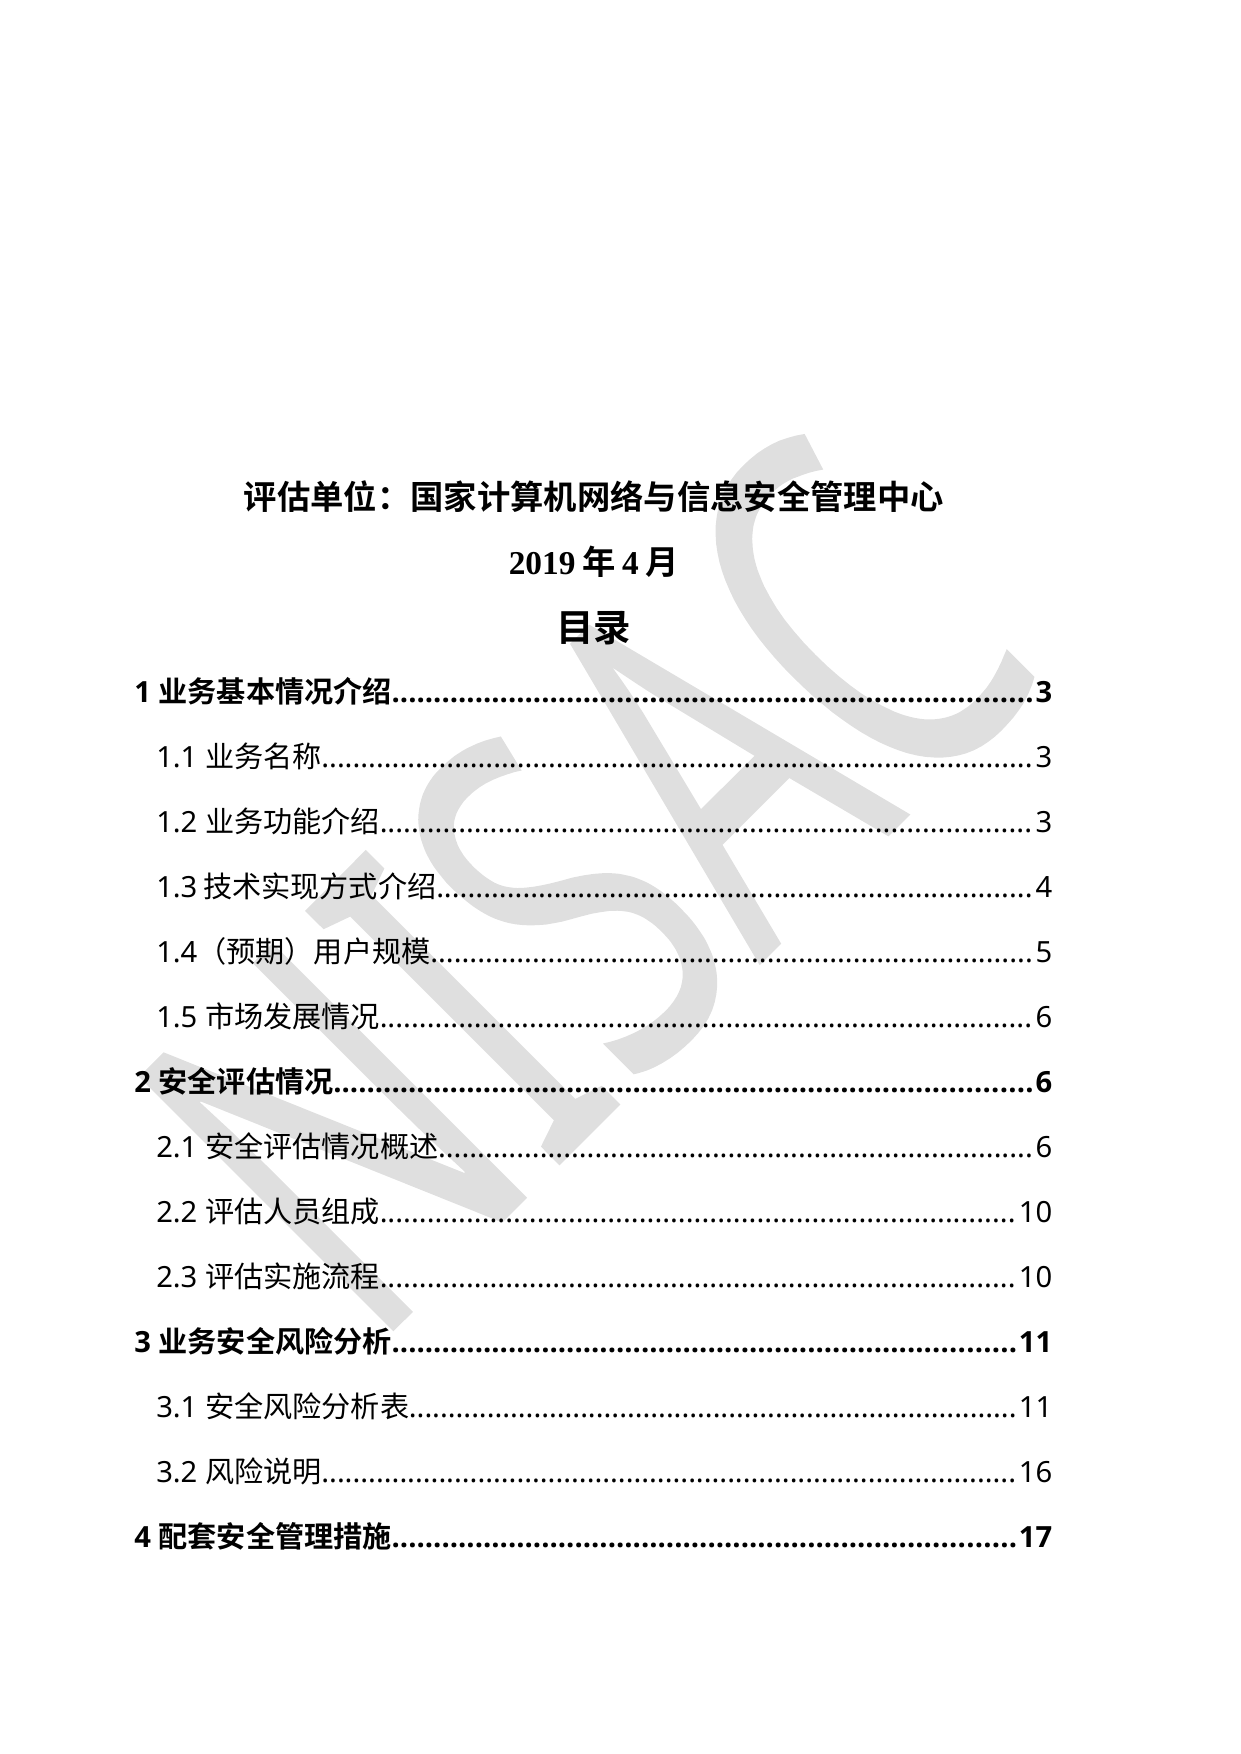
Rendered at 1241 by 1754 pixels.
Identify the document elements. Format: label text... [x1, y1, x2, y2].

text 2019年4月 [134, 527, 1053, 592]
text 评估单位：国家计算机网络与信息安全管理中心 [134, 462, 1053, 527]
